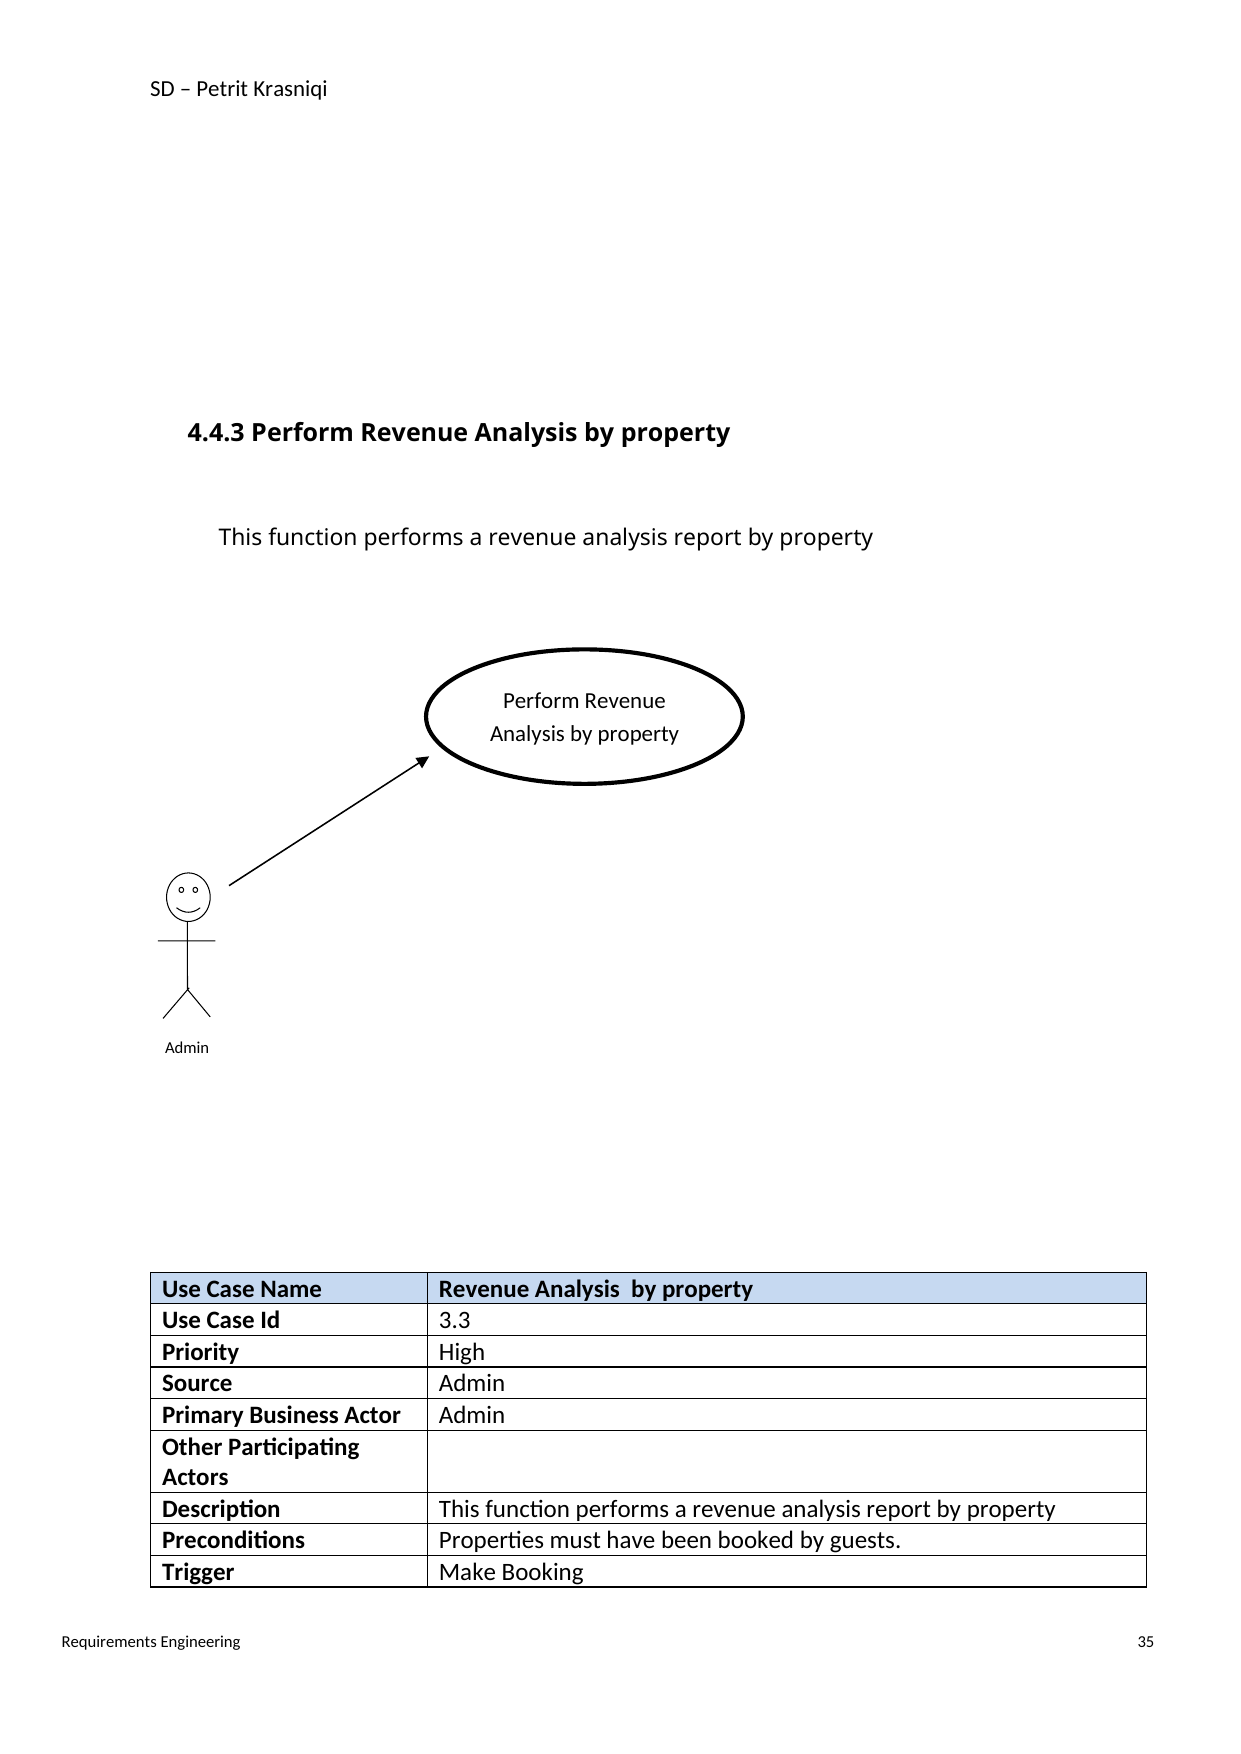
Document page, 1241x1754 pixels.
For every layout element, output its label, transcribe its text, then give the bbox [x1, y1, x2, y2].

table_cell Source [151, 1368, 427, 1398]
table_cell Other Participating Actors [151, 1431, 427, 1492]
table_cell Trigger [151, 1556, 427, 1586]
table_cell Make Booking [428, 1556, 1146, 1586]
table_cell This function performs a revenue analysis report by property [428, 1493, 1146, 1523]
table_cell Primary Business Actor [151, 1399, 427, 1429]
table_cell Priority [151, 1336, 427, 1366]
table_cell High [428, 1336, 1146, 1366]
table_cell [428, 1431, 1146, 1492]
table_cell Admin [428, 1368, 1146, 1398]
table_cell Admin [428, 1399, 1146, 1429]
text This function performs a revenue analysis report by property [150, 521, 1107, 552]
table_header Revenue Analysis by property [428, 1273, 1146, 1303]
table_cell 3.3 [428, 1304, 1146, 1335]
table_cell Use Case Id [151, 1304, 427, 1335]
table_header Use Case Name [151, 1273, 427, 1303]
subtitle 4.4.3 Perform Revenue Analysis by property [187, 415, 1107, 449]
table_cell Description [151, 1493, 427, 1523]
table_cell Preconditions [151, 1524, 427, 1555]
table_cell Properties must have been booked by guests. [428, 1524, 1146, 1555]
